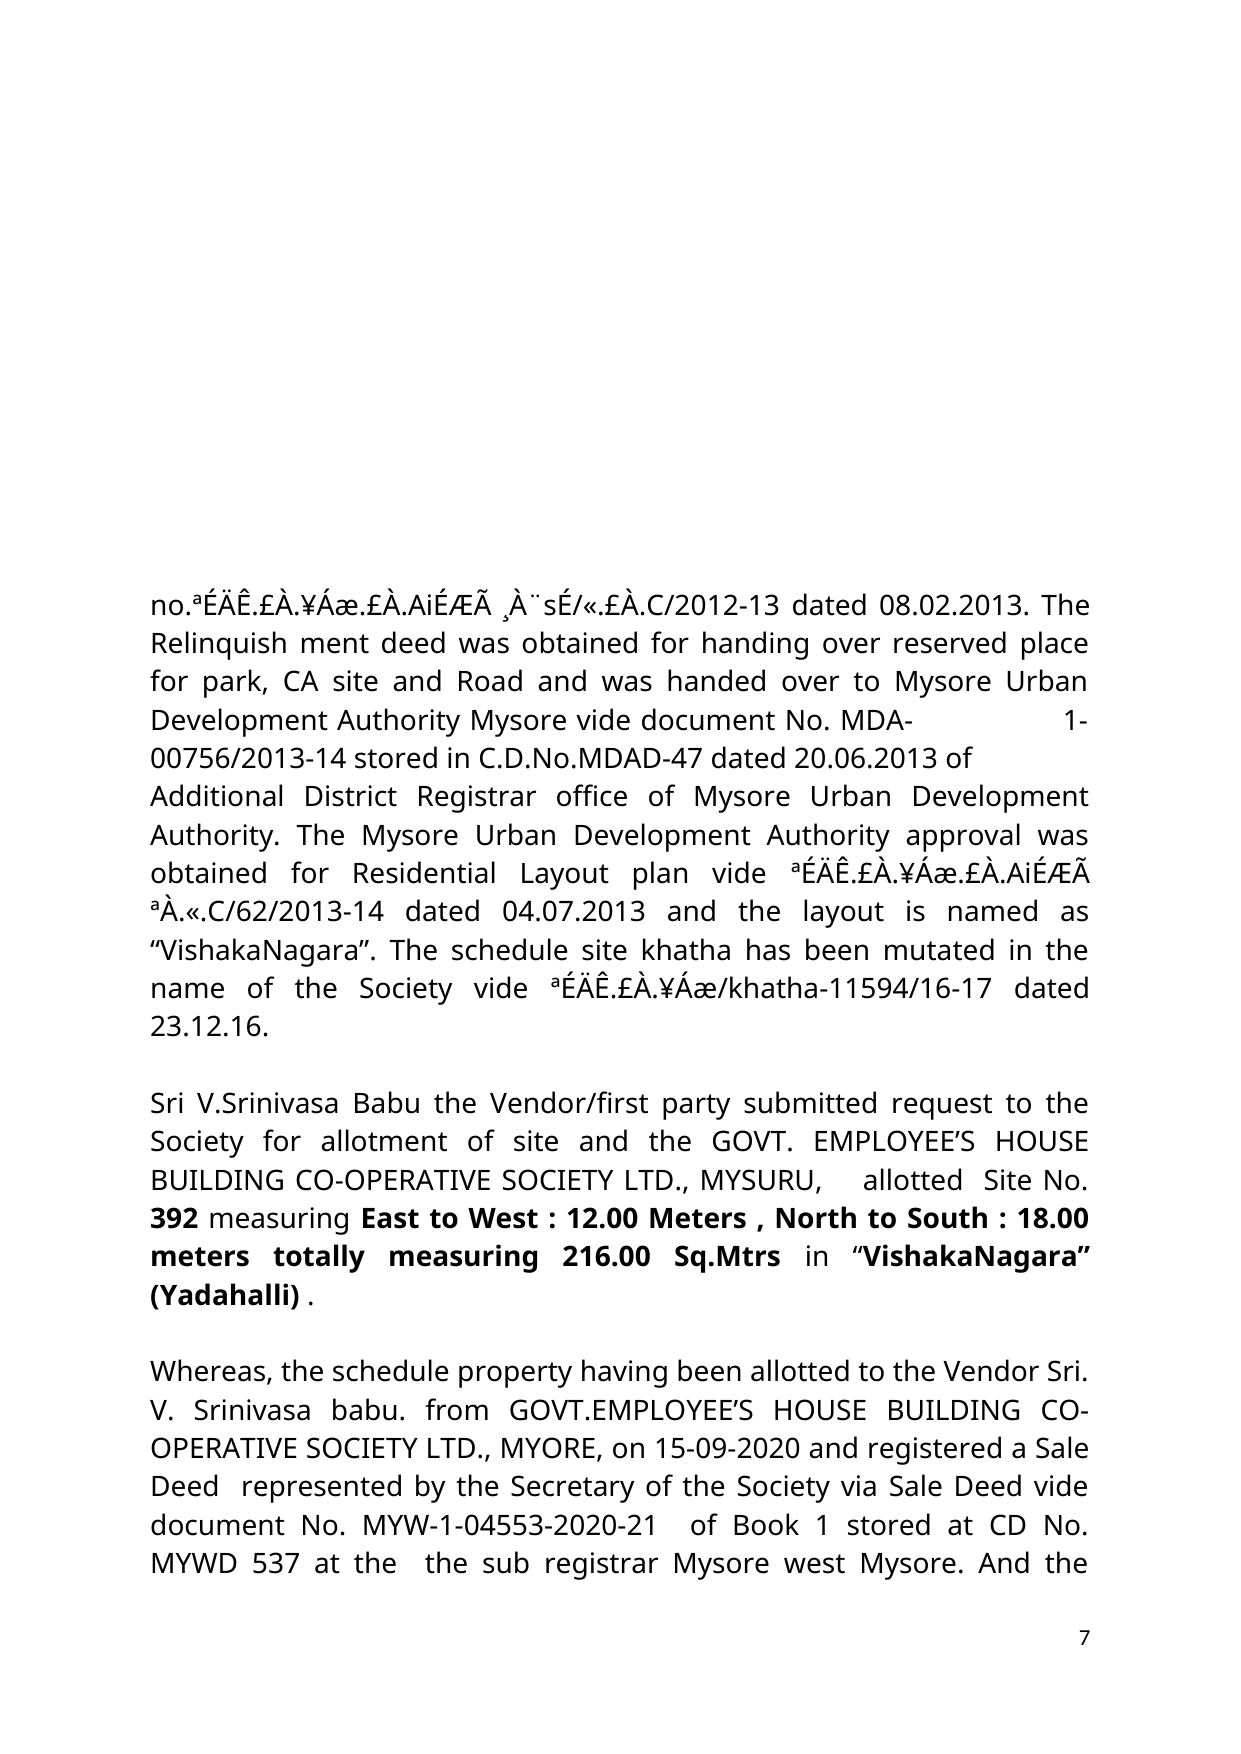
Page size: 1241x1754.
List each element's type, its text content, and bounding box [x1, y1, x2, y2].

text no.ªÉÄÊ.£À.¥Áæ.£À.AiÉÆÃ ¸À¨sÉ/«.£À.C/2012-13 dated 08.02.2013. The Relinquish ment deed was obtained for handing over reserved place for park, CA site and Road and was handed over to Mysore Urban Development Authority Mysore vide document No. MDA- 1-00756/2013-14 stored in C.D.No.MDAD-47 dated 20.06.2013 of [150, 585, 1090, 777]
text Additional District Registrar office of Mysore Urban Development Authority. The Mysore Urban Development Authority approval was obtained for Residential Layout plan vide ªÉÄÊ.£À.¥Áæ.£À.AiÉÆÃ ªÀ.«.C/62/2013-14 dated 04.07.2013 and the layout is named as “VishakaNagara”. The schedule site khatha has been mutated in the name of the Society vide ªÉÄÊ.£À.¥Áæ/khatha-11594/16-17 dated 23.12.16. [150, 777, 1090, 1045]
text Whereas, the schedule property having been allotted to the Vendor Sri. V. Srinivasa babu. from GOVT.EMPLOYEE’S HOUSE BUILDING CO-OPERATIVE SOCIETY LTD., MYORE, on 15-09-2020 and registered a Sale Deed represented by the Secretary of the Society via Sale Deed vide document No. MYW-1-04553-2020-21 of Book 1 stored at CD No. MYWD 537 at the the sub registrar Mysore west Mysore. And the vendor has got Possession Certificate from society on 22-09-2020. After that the vendor registered a khatha at Mysore [150, 1352, 1090, 1582]
text Sri V.Srinivasa Babu the Vendor/first party submitted request to the Society for allotment of site and the GOVT. EMPLOYEE’S HOUSE BUILDING CO-OPERATIVE SOCIETY LTD., MYSURU, allotted Site No. 392 measuring East to West : 12.00 Meters , North to South : 18.00 meters totally measuring 216.00 Sq.Mtrs in “VishakaNagara” (Yadahalli) . [150, 1083, 1090, 1313]
